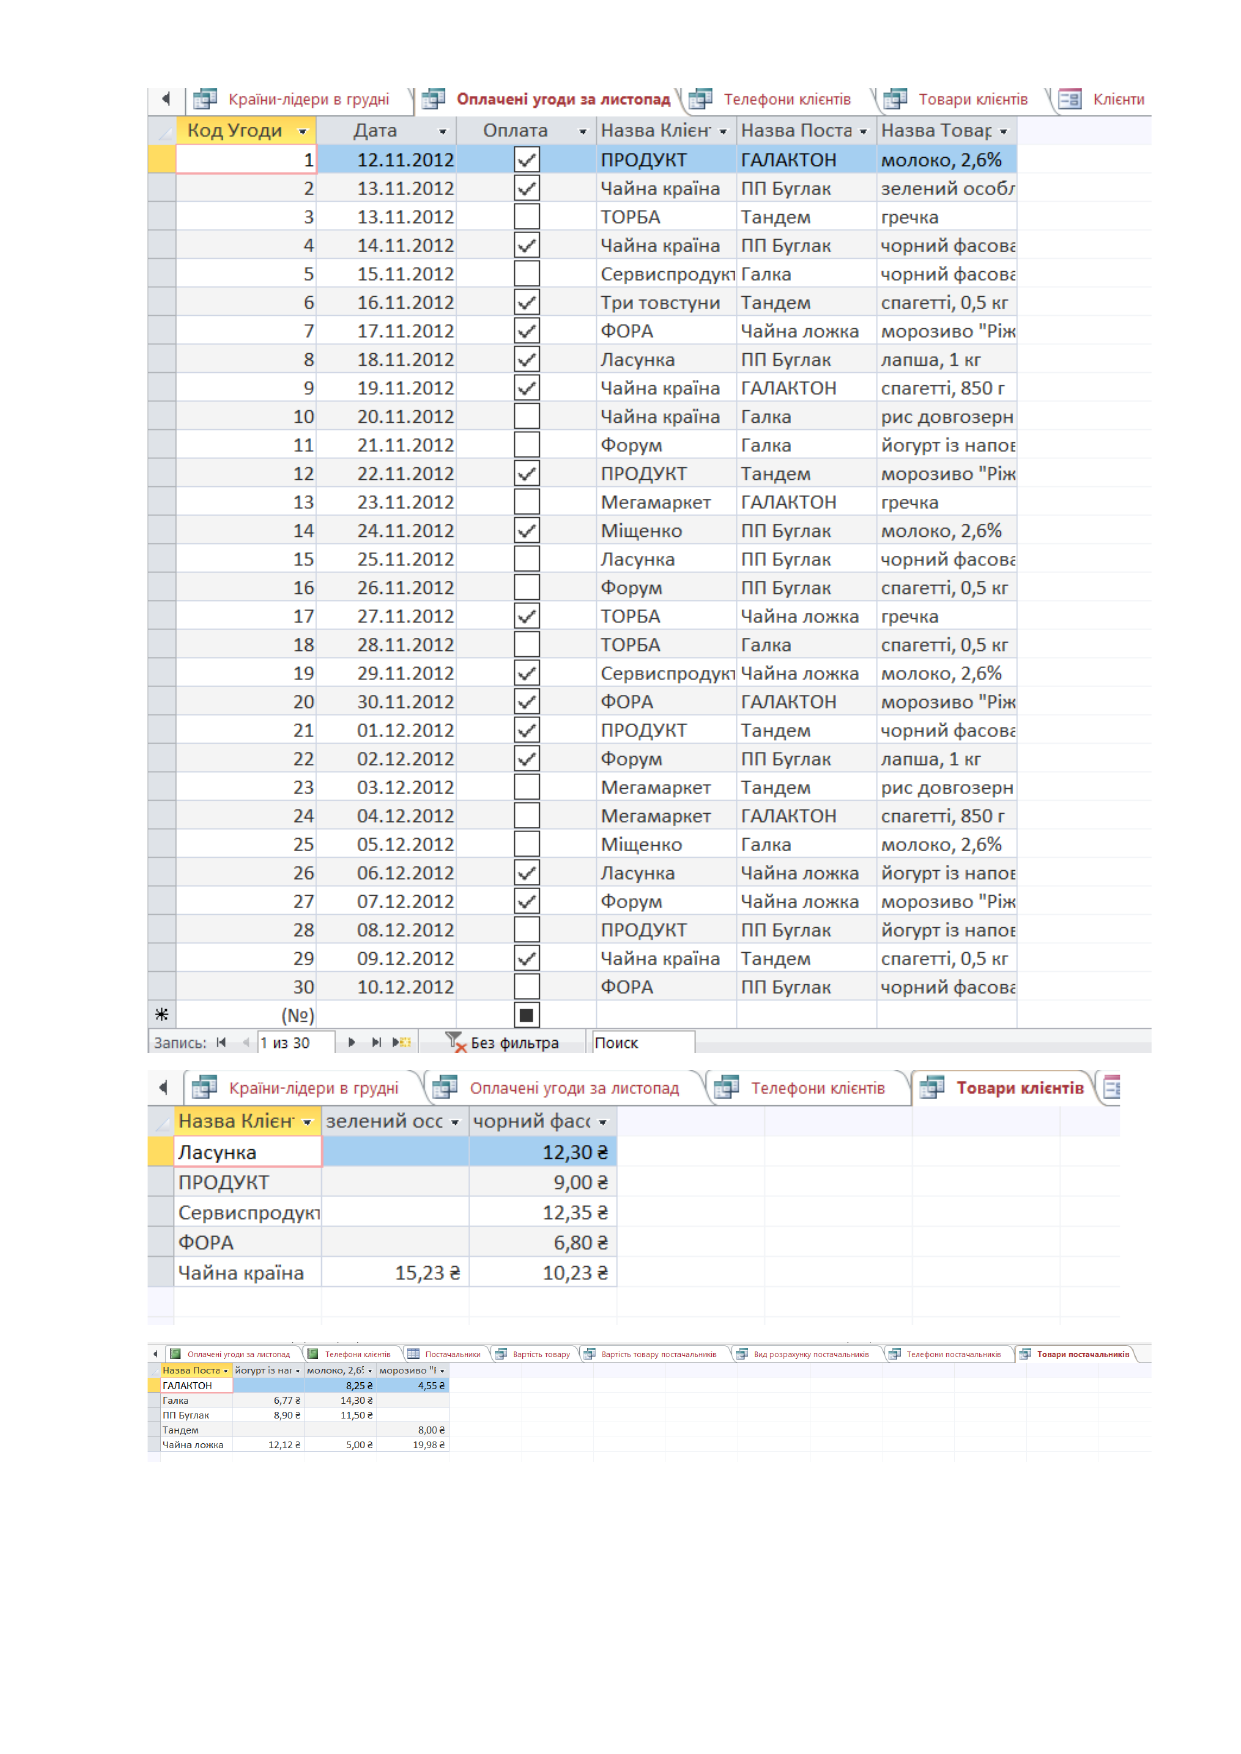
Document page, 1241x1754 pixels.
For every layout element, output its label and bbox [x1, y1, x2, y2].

picture [147, 88, 1152, 1053]
picture [147, 1070, 1121, 1325]
picture [147, 1342, 1152, 1462]
